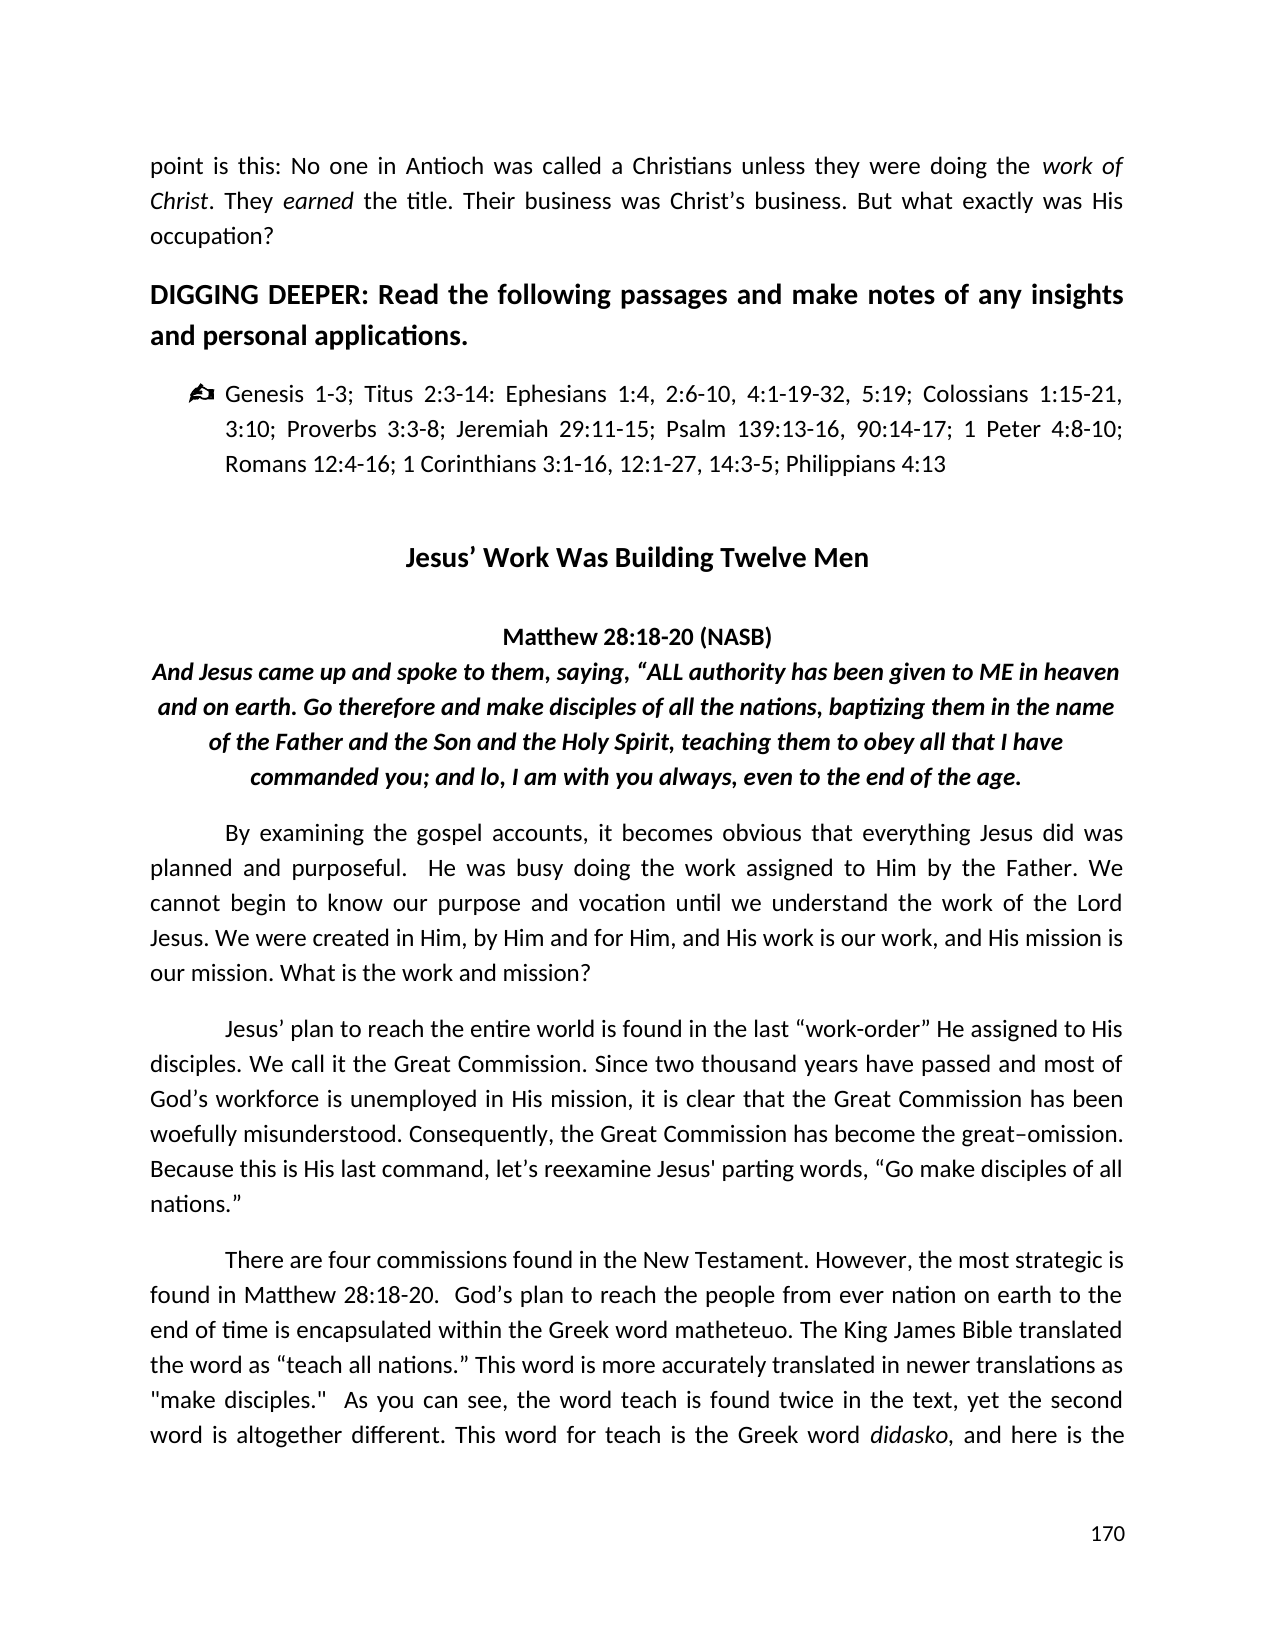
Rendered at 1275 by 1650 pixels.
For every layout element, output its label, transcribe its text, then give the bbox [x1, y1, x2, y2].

text Jesus’ Work Was Building Twelve Men [150, 539, 1125, 575]
text Matthew 28:18-20 (NASB) [150, 621, 1125, 652]
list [150, 1244, 1125, 1449]
text Jesus’ plan to reach the entire world is found in the last “work-order” He assigned to His disciples. We call it the Great Commission. Since two thousand years have passed and most of God’s workforce is unemployed in His mission, it is clear that the Great Commission has been woefully misunderstood. Consequently, the Great Commission has become the great–omission. Because this is His last command, let’s reexamine Jesus' parting words, “Go make disciples of all nations.” [150, 1013, 1125, 1218]
list Genesis 1-3; Titus 2:3-14: Ephesians 1:4, 2:6-10, 4:1-19-32, 5:19; Colossians 1:15-21, 3:10; Proverbs 3:3-8; Jeremiah 29:11-15; Psalm 139:13-16, 90:14-17; 1 Peter 4:8-10; Romans 12:4-16; 1 Corinthians 3:1-16, 12:1-27, 14:3-5; Philippians 4:13 [187, 378, 1125, 479]
text And Jesus came up and spoke to them, saying, “ALL authority has been given to ME in heaven and on earth. Go therefore and make disciples of all the nations, baptizing them in the name of the Father and the Son and the Holy Spirit, teaching them to obey all that I have commanded you; and lo, I am with you always, even to the end of the age. [150, 656, 1125, 792]
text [150, 150, 1125, 251]
text DIGGING DEEPER: Read the following passages and make notes of any insights and personal applications. [150, 276, 1125, 352]
text By examining the gospel accounts, it becomes obvious that everything Jesus did was planned and purposeful. He was busy doing the work assigned to Him by the Father. We cannot begin to know our purpose and vocation until we understand the work of the Lord Jesus. We were created in Him, by Him and for Him, and His work is our work, and His mission is our mission. What is the work and mission? [150, 817, 1125, 988]
